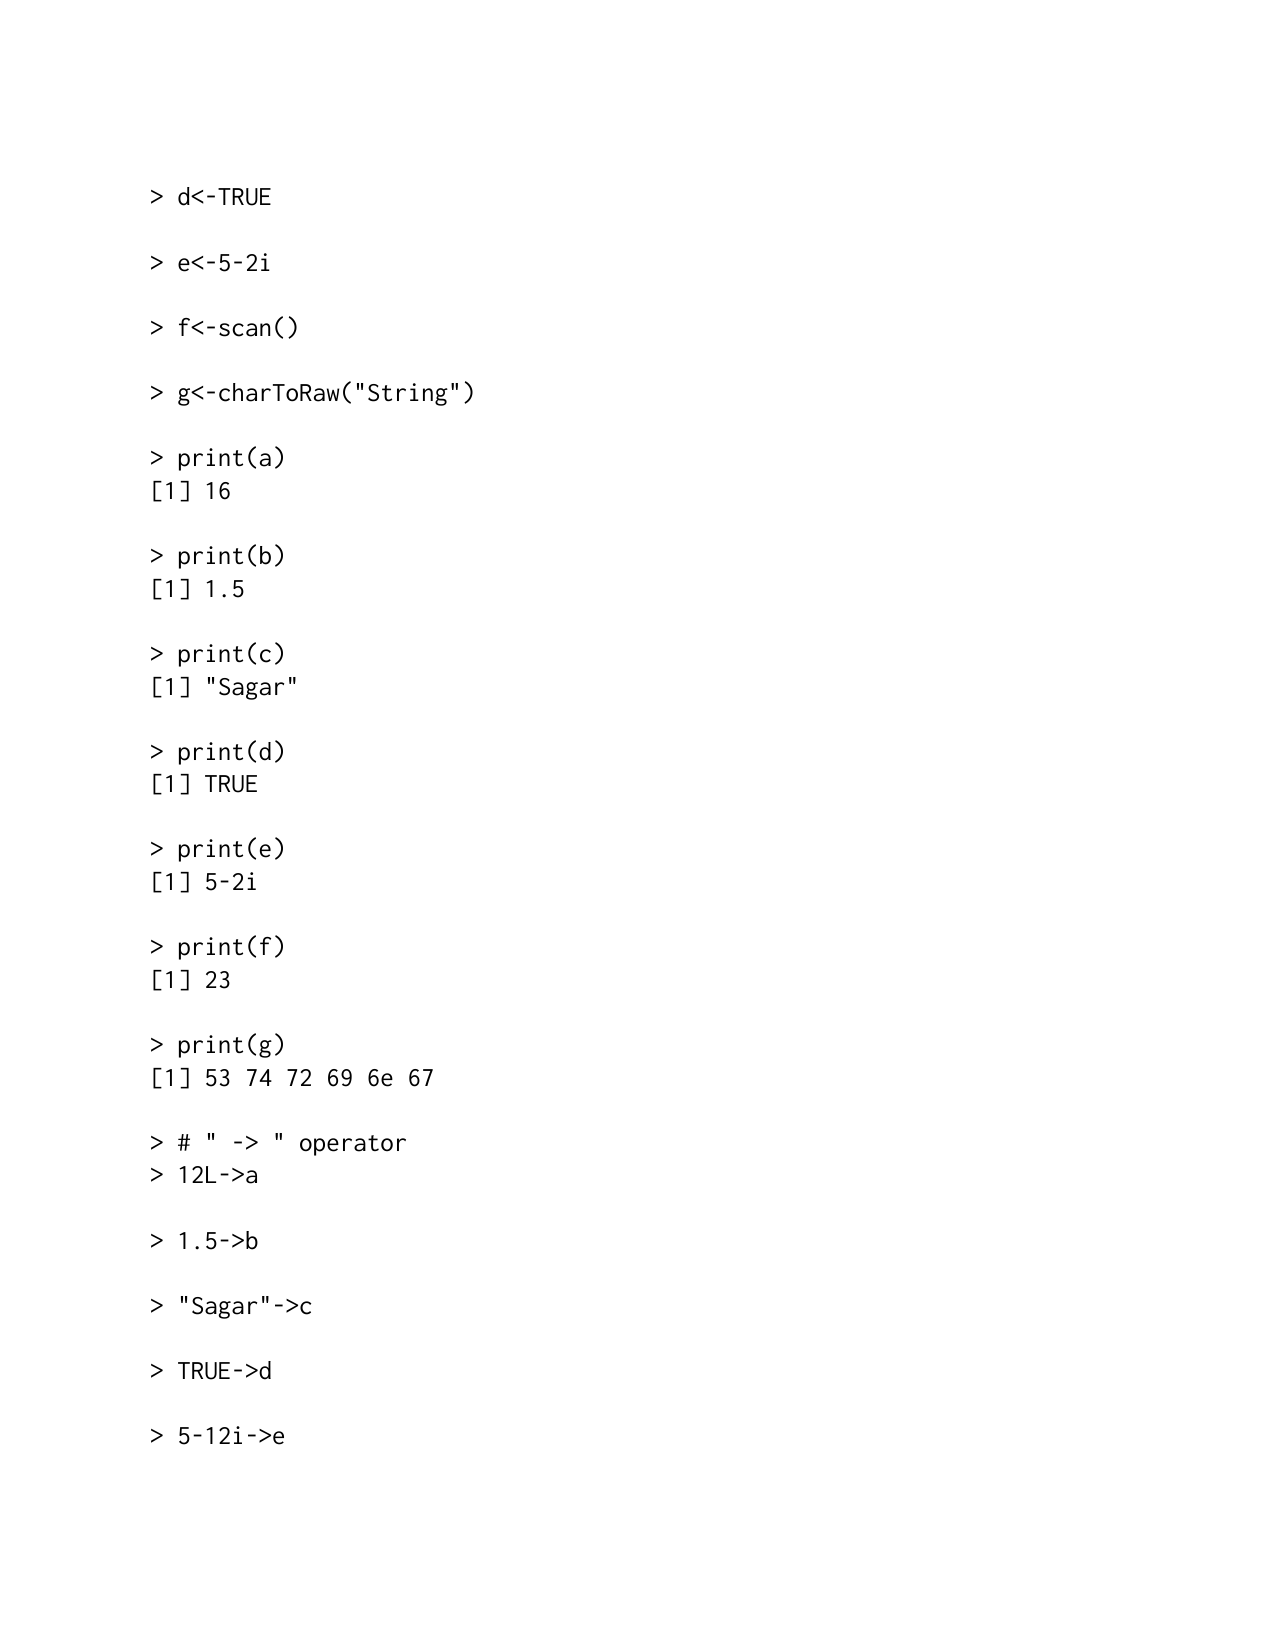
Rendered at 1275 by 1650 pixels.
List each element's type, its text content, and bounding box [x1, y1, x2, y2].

text [1] "Sagar" [150, 672, 1125, 700]
text > g<-charToRaw("String") [150, 378, 1125, 407]
text [1] 1.5 [150, 574, 1125, 602]
text > print(e) [150, 835, 1125, 863]
text > TRUE->d [150, 1356, 1125, 1385]
text > # " -> " operator [150, 1128, 1125, 1157]
text > "Sagar"->c [150, 1291, 1125, 1319]
text > print(c) [150, 639, 1125, 667]
text > 1.5->b [150, 1226, 1125, 1254]
text > print(f) [150, 932, 1125, 961]
text > e<-5-2i [150, 248, 1125, 276]
text > d<-TRUE [150, 183, 1125, 211]
text [1] 23 [150, 965, 1125, 993]
text > f<-scan() [150, 313, 1125, 341]
text > 12L->a [150, 1161, 1125, 1189]
text > print(b) [150, 541, 1125, 570]
text > print(d) [150, 737, 1125, 765]
text [1] TRUE [150, 769, 1125, 798]
text > print(g) [150, 1030, 1125, 1059]
text [1] 16 [150, 476, 1125, 504]
text > 5-12i->e [150, 1422, 1125, 1450]
text [1] 5-2i [150, 867, 1125, 896]
text > print(a) [150, 443, 1125, 472]
text [1] 53 74 72 69 6e 67 [150, 1063, 1125, 1091]
